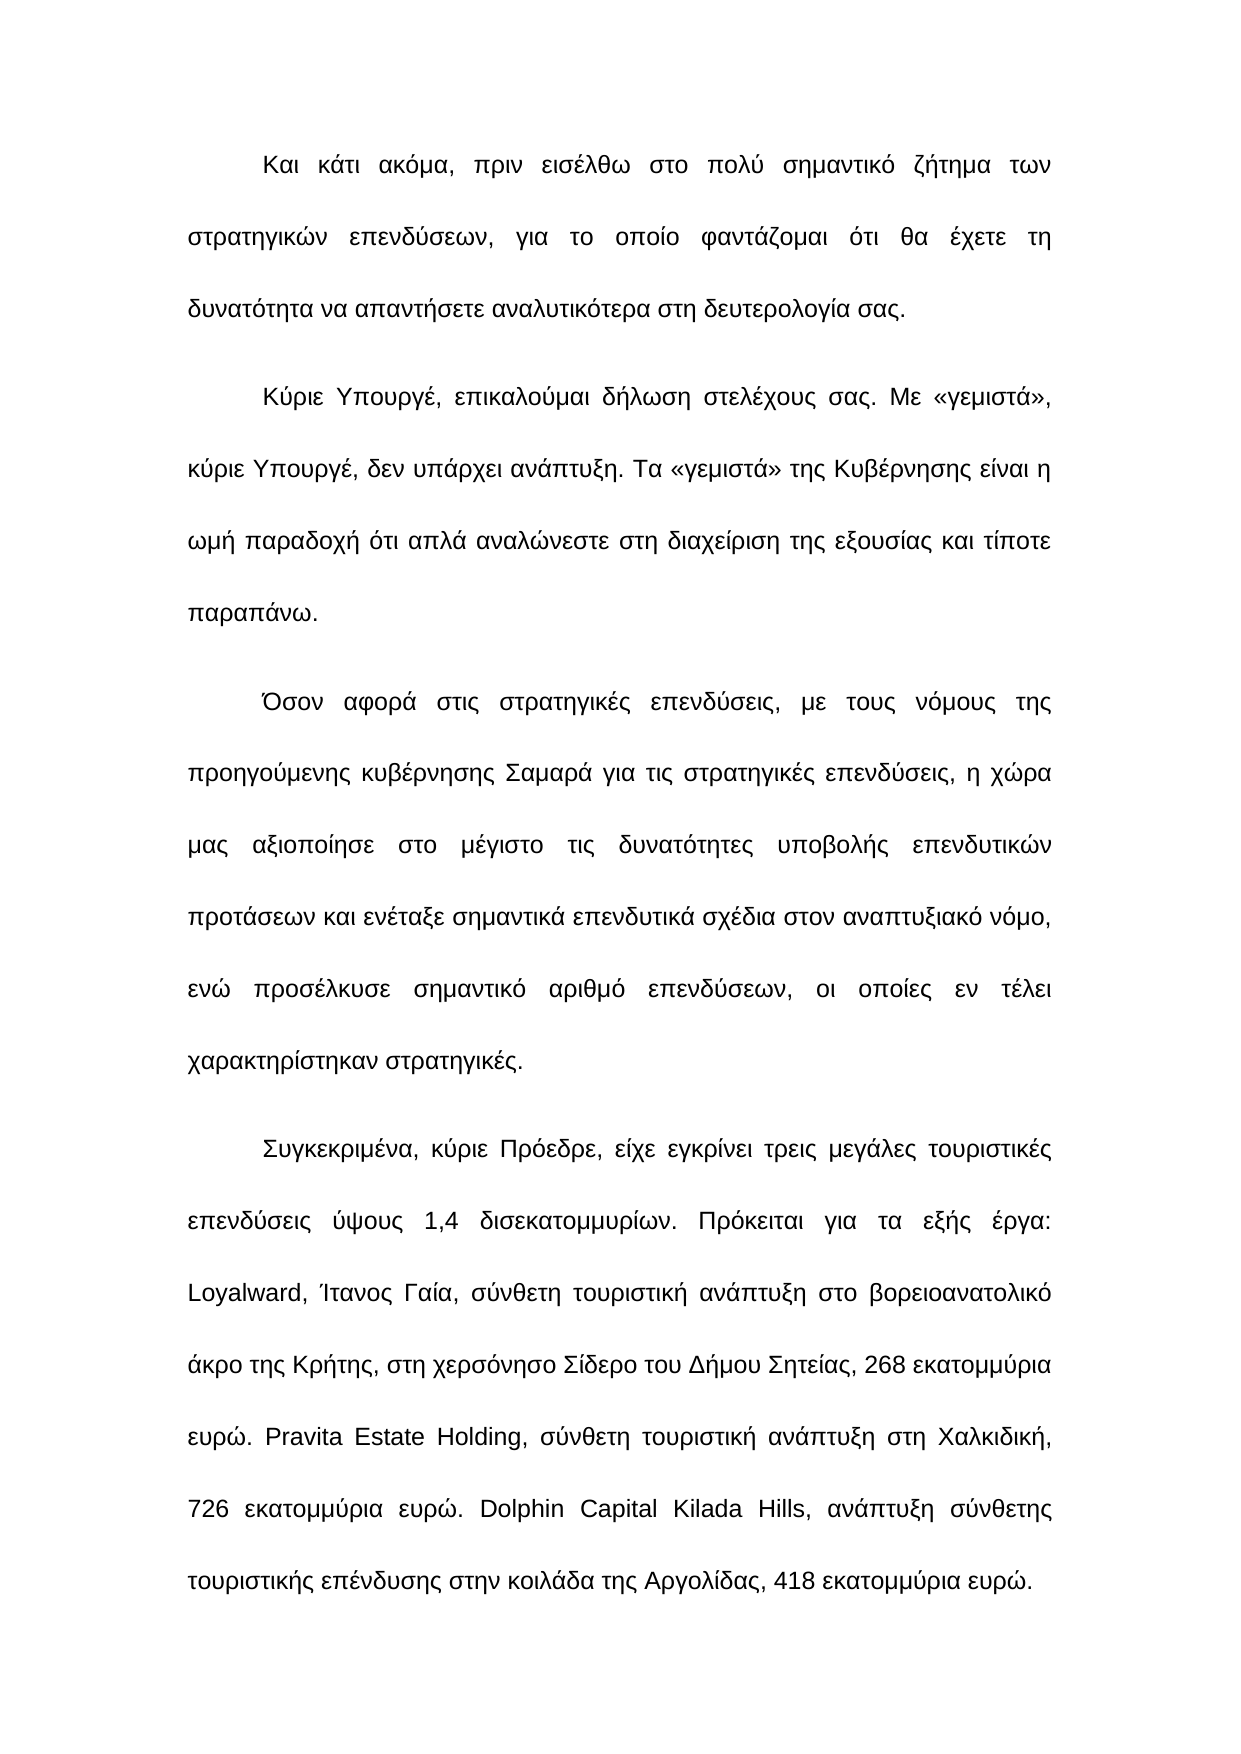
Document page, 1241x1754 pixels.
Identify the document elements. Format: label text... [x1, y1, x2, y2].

text Κύριε Υπουργέ, επικαλούμαι δήλωση στελέχους σας. Με «γεμιστά», κύριε Υπουργέ, δεν υπάρχει ανάπτυξη. Τα «γεμιστά» της Κυβέρνησης είναι η ωμή παραδοχή ότι απλά αναλώνεστε στη διαχείριση της εξουσίας και τίποτε παραπάνω. [187, 382, 1053, 627]
text Και κάτι ακόμα, πριν εισέλθω στο πολύ σημαντικό ζήτημα των στρατηγικών επενδύσεων, για το οποίο φαντάζομαι ότι θα έχετε τη δυνατότητα να απαντήσετε αναλυτικότερα στη δευτερολογία σας. [187, 150, 1053, 322]
text Όσον αφορά στις στρατηγικές επενδύσεις, με τους νόμους της προηγούμενης κυβέρνησης Σαμαρά για τις στρατηγικές επενδύσεις, η χώρα μας αξιοποίησε στο μέγιστο τις δυνατότητες υποβολής επενδυτικών προτάσεων και ενέταξε σημαντικά επενδυτικά σχέδια στον αναπτυξιακό νόμο, ενώ προσέλκυσε σημαντικό αριθμό επενδύσεων, οι οποίες εν τέλει χαρακτηρίστηκαν στρατηγικές. [187, 686, 1053, 1074]
text Συγκεκριμένα, κύριε Πρόεδρε, είχε εγκρίνει τρεις μεγάλες τουριστικές επενδύσεις ύψους 1,4 δισεκατομμυρίων. Πρόκειται για τα εξής έργα: Loyalward, Ίτανος Γαία, σύνθετη τουριστική ανάπτυξη στο βορειοανατολικό άκρο της Κρήτης, στη χερσόνησο Σίδερο του Δήμου Σητείας, 268 εκατομμύρια ευρώ. Pravita Estate Holding, σύνθετη τουριστική ανάπτυξη στη Χαλκιδική, 726 εκατομμύρια ευρώ. Dolphin Capital Kilada Hills, ανάπτυξη σύνθετης τουριστικής επένδυσης στην κοιλάδα της Αργολίδας, 418 εκατομμύρια ευρώ. [187, 1134, 1053, 1594]
